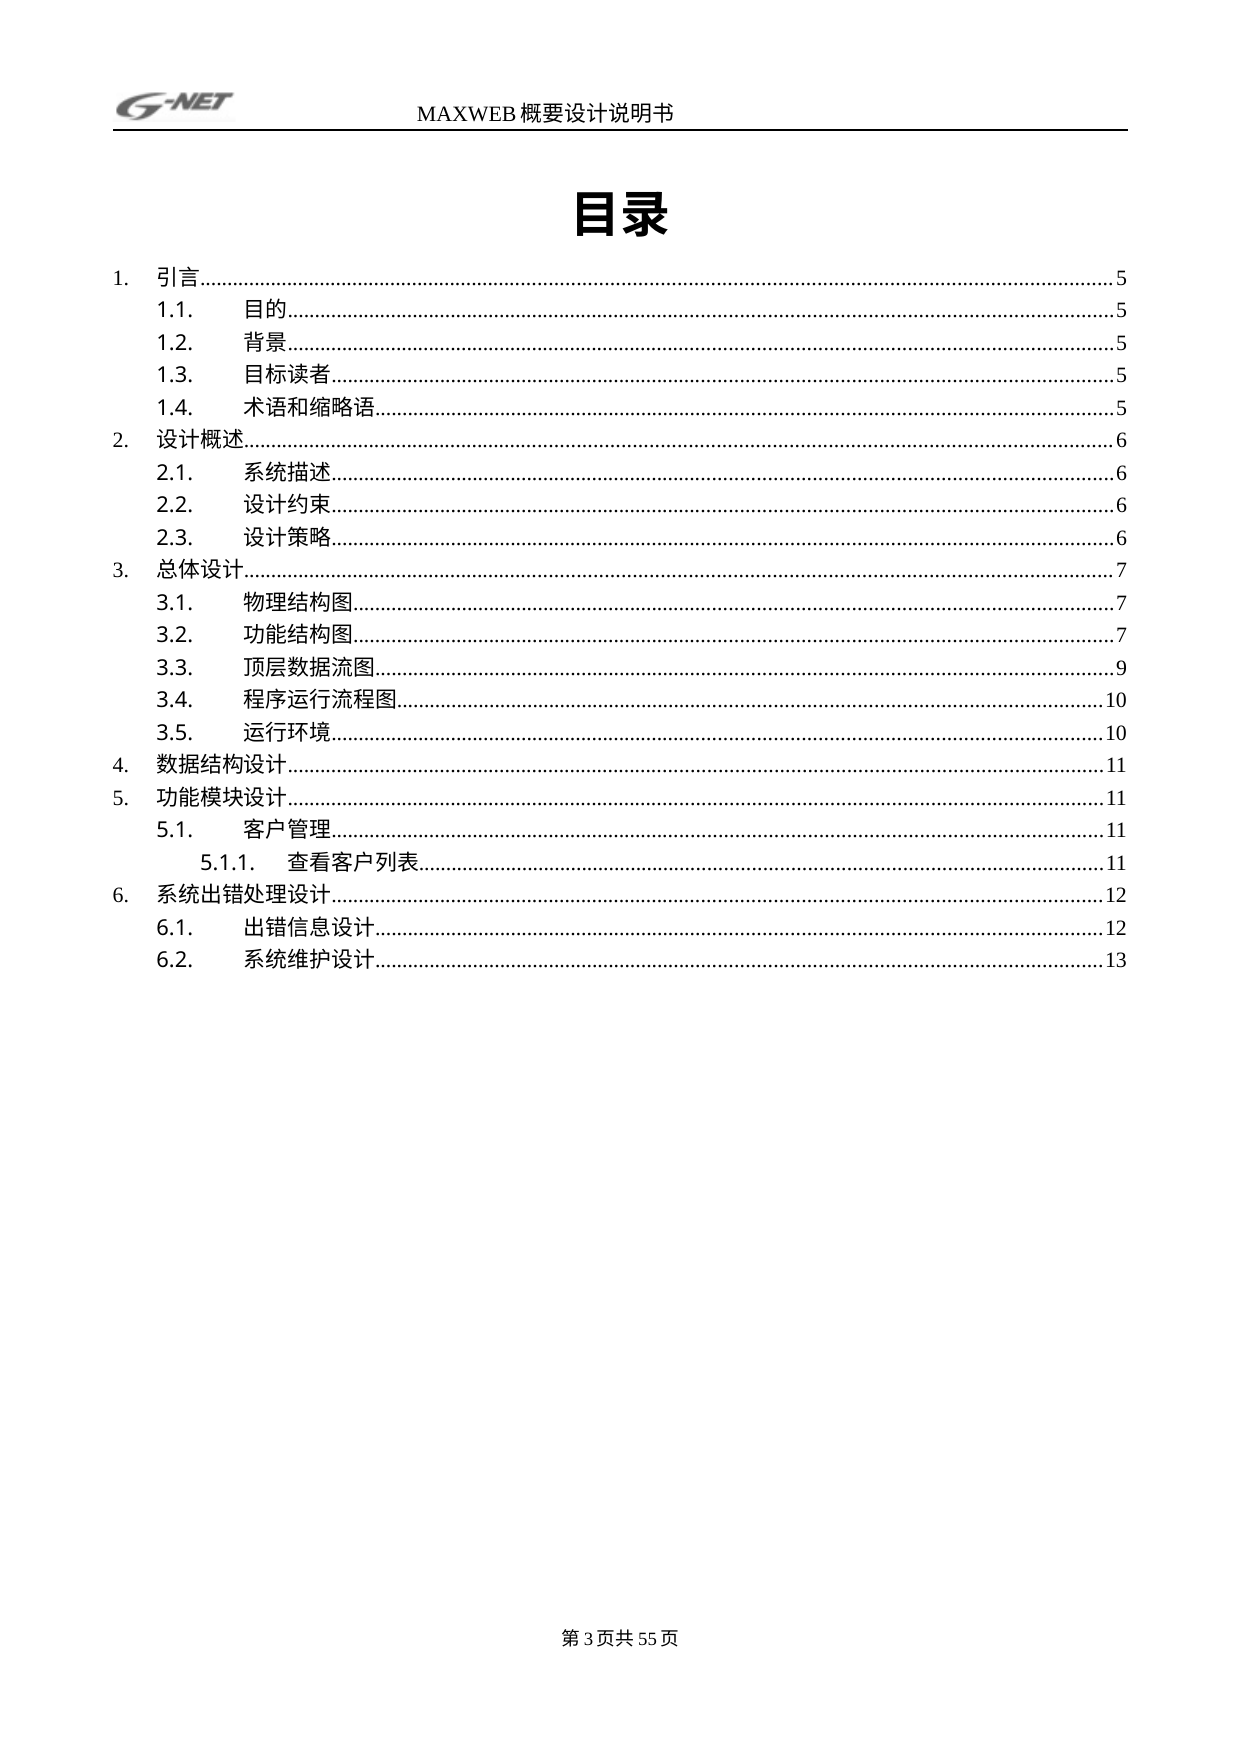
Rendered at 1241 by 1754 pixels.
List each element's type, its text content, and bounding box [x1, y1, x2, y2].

text 6.2. 系统维护设计 13 [156, 942, 1128, 974]
text 6.1. 出错信息设计 12 [156, 909, 1128, 942]
text 1.2. 背景 5 [156, 324, 1128, 357]
text 3.5. 运行环境 10 [156, 714, 1128, 747]
text 4. 数据结构设计 11 [112, 747, 1128, 779]
text 2.3. 设计策略 6 [156, 519, 1128, 552]
text 1.4. 术语和缩略语 5 [156, 389, 1128, 422]
text 3. 总体设计 7 [112, 552, 1128, 584]
text 3.1. 物理结构图 7 [156, 584, 1128, 617]
text 3.3. 顶层数据流图 9 [156, 649, 1128, 682]
text 目录 [112, 162, 1128, 259]
text 1.3. 目标读者 5 [156, 357, 1128, 389]
text 5. 功能模块设计 11 [112, 779, 1128, 812]
text 3.2. 功能结构图 7 [156, 617, 1128, 649]
text 1. 引言 5 [112, 259, 1128, 292]
text 5.1.1. 查看客户列表 11 [200, 844, 1128, 877]
picture [112, 88, 236, 122]
text 6. 系统出错处理设计 12 [112, 877, 1128, 909]
text 3.4. 程序运行流程图 10 [156, 682, 1128, 714]
text 1.1. 目的 5 [156, 292, 1128, 324]
text 2.2. 设计约束 6 [156, 487, 1128, 519]
text 2. 设计概述 6 [112, 422, 1128, 454]
text 5.1. 客户管理 11 [156, 812, 1128, 844]
text 2.1. 系统描述 6 [156, 454, 1128, 487]
